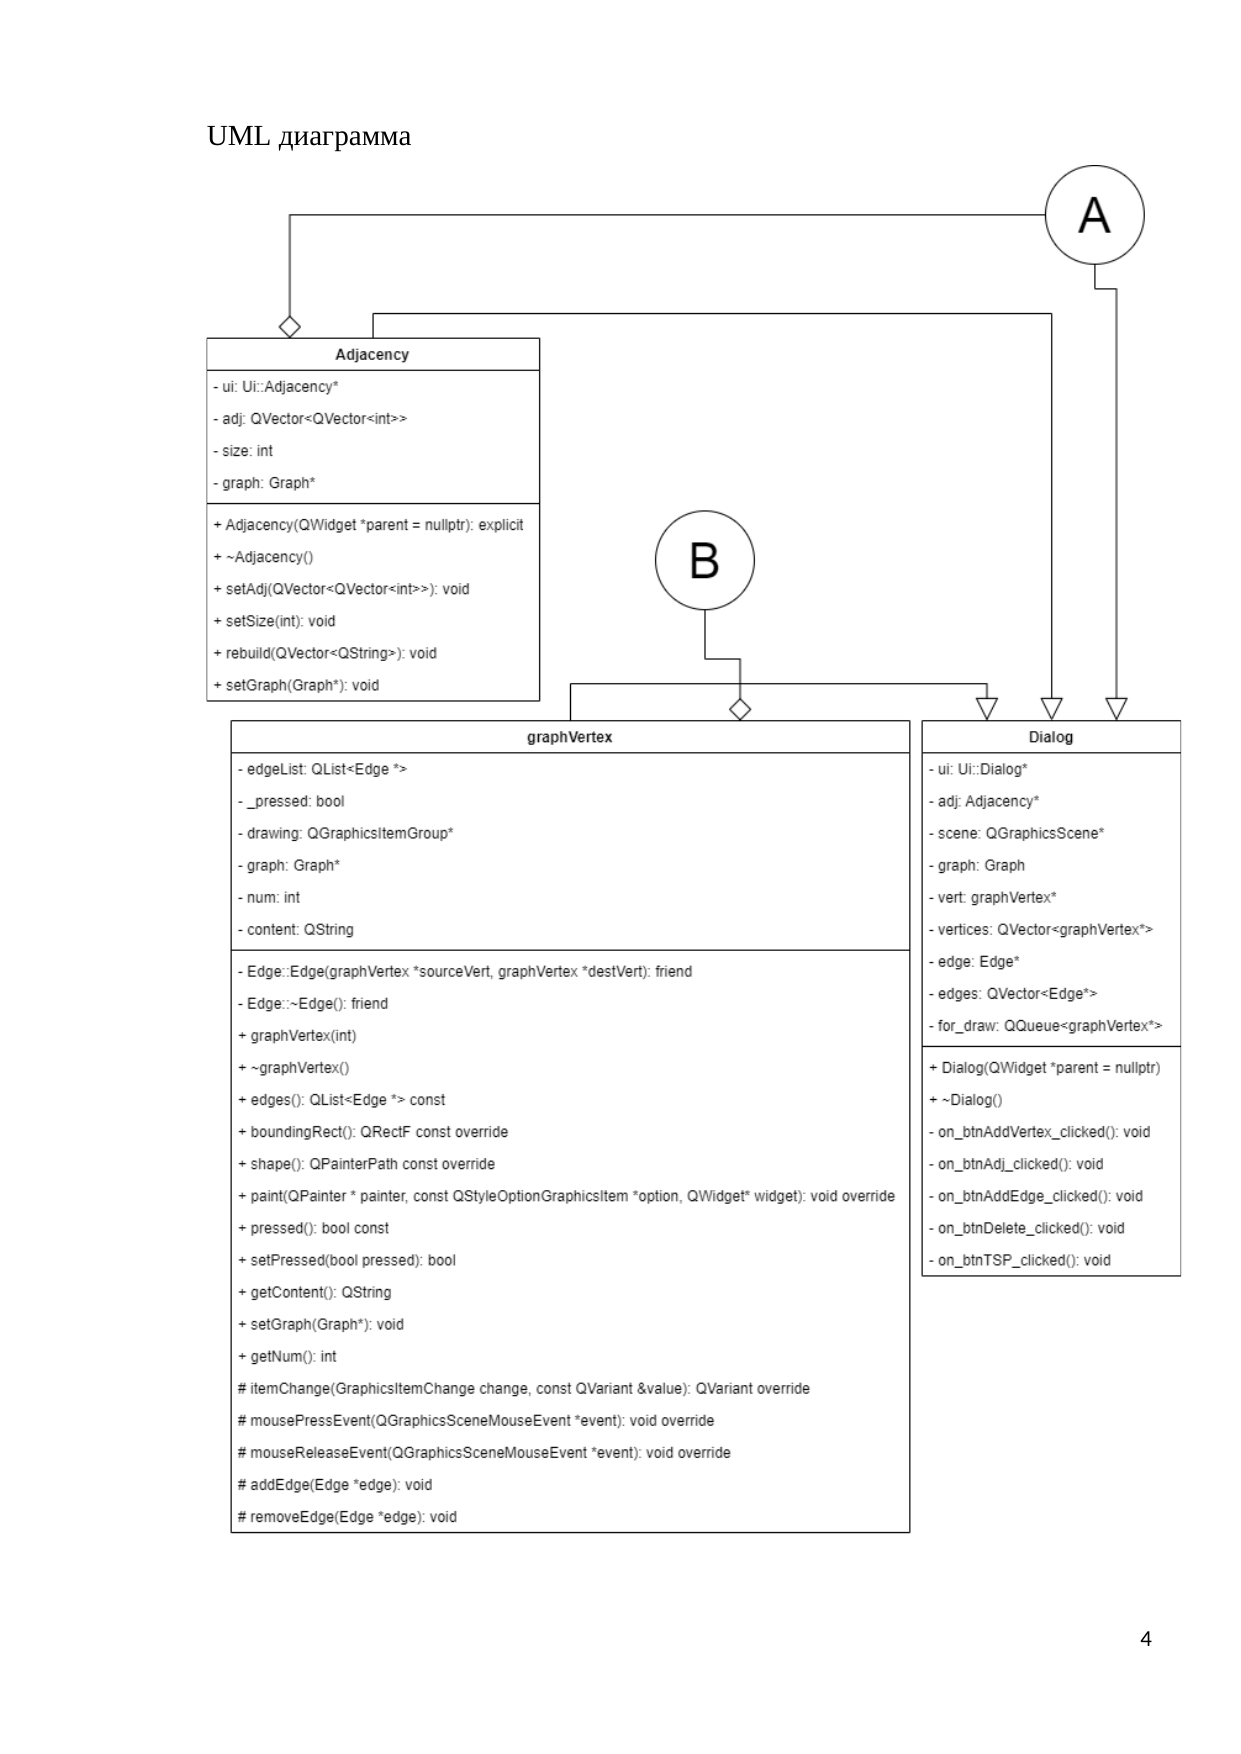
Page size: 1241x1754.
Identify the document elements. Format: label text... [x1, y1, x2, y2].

picture [206, 165, 1182, 1537]
text UML диаграмма [207, 118, 1152, 165]
